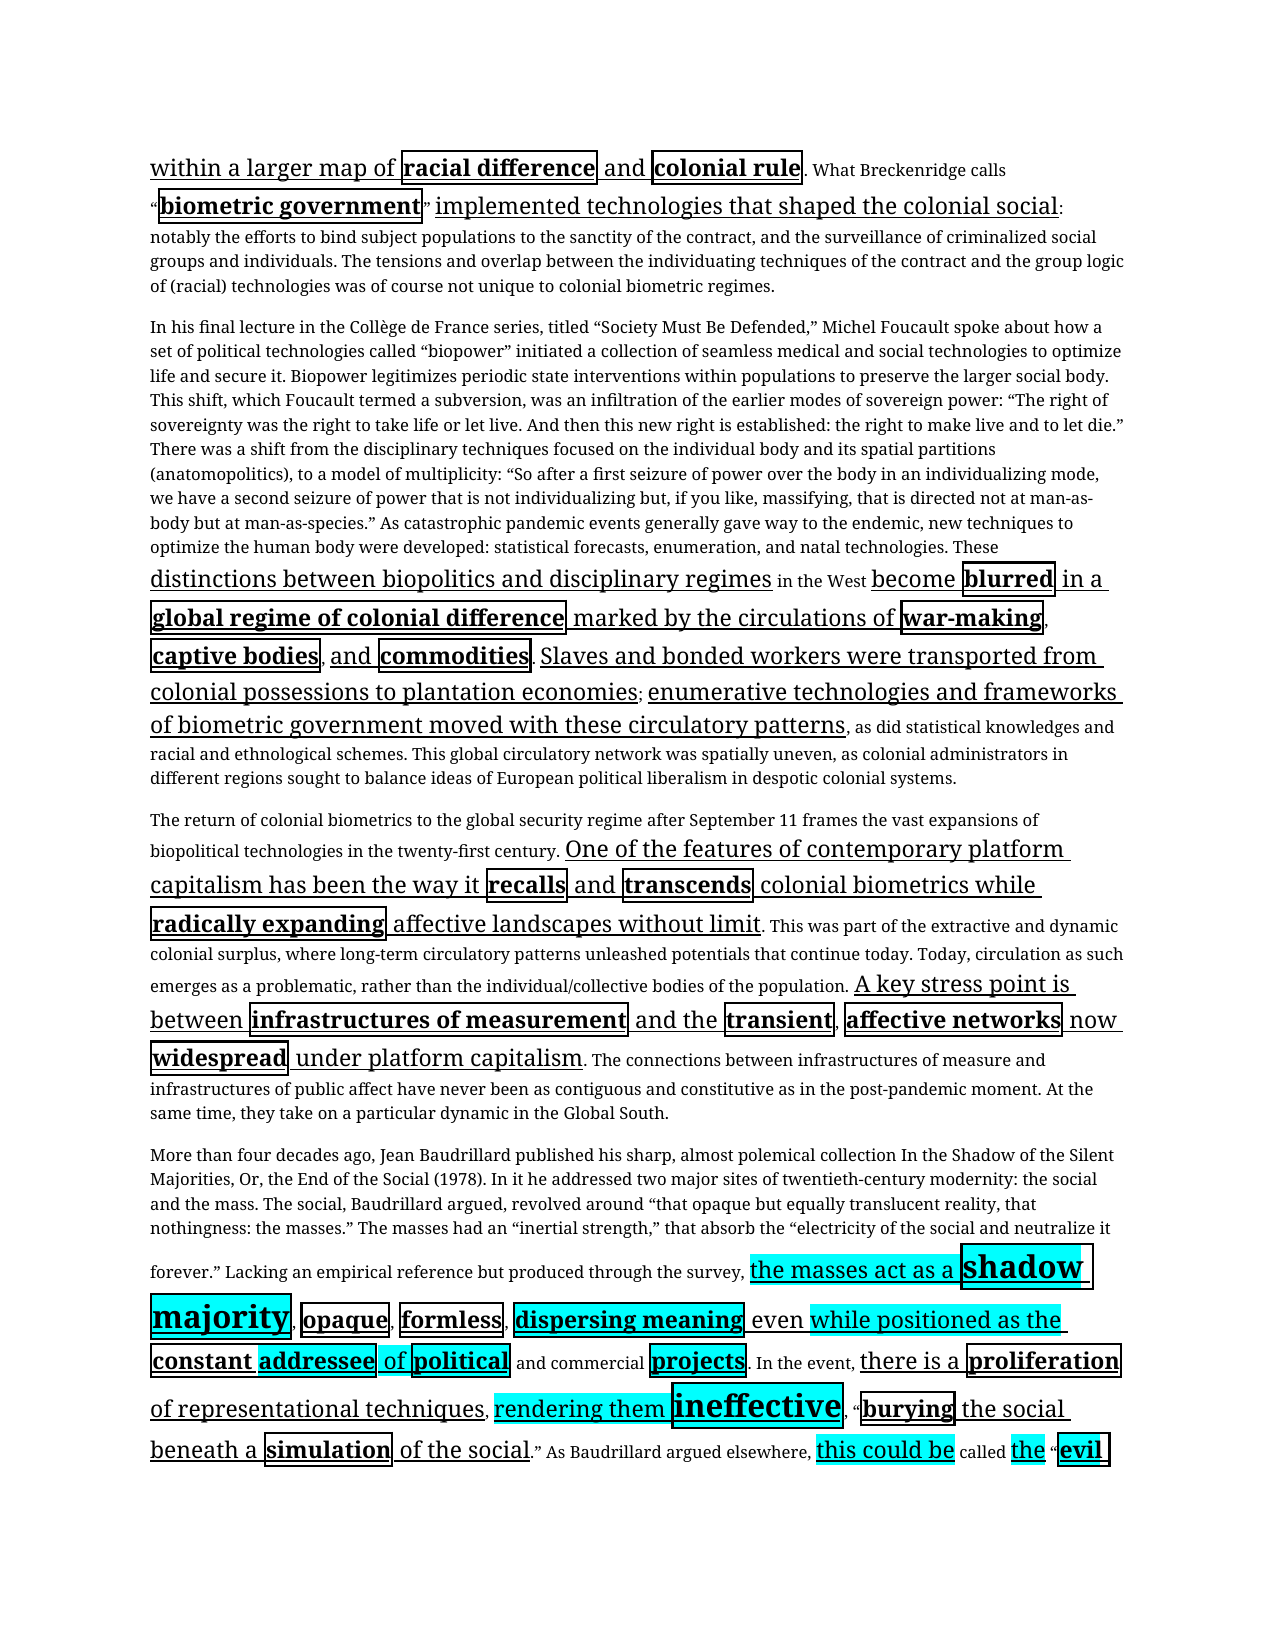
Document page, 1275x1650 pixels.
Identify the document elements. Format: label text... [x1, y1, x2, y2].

text In his final lecture in the Collège de France series, titled “Society Must Be Defended,” Michel Foucault spoke about how a set of political technologies called “biopower” initiated a collection of seamless medical and social technologies to optimize life and secure it. Biopower legitimizes periodic state interventions within populations to preserve the larger social body. This shift, which Foucault termed a subversion, was an infiltration of the earlier modes of sovereign power: “The right of sovereignty was the right to take life or let live. And then this new right is established: the right to make live and to let die.” There was a shift from the disciplinary techniques focused on the individual body and its spatial partitions (anatomopolitics), to a model of multiplicity: “So after a first seizure of power over the body in an individualizing mode, we have a second seizure of power that is not individualizing but, if you like, massifying, that is directed not at man-as-body but at man-as-species.” As catastrophic pandemic events generally gave way to the endemic, new techniques to optimize the human body were developed: statistical forecasts, enumeration, and natal technologies. These distinctions between biopolitics and disciplinary regimes in the West become blurred in a global regime of colonial difference marked by the circulations of war-making, captive bodies, and commodities. Slaves and bonded workers were transported from colonial possessions to plantation economies; enumerative technologies and frameworks of biometric government moved with these circulatory patterns, as did statistical knowledges and racial and ethnological schemes. This global circulatory network was spatially uneven, as colonial administrators in different regions sought to balance ideas of European political liberalism in despotic colonial systems. [150, 316, 1125, 790]
text The return of colonial biometrics to the global security regime after September 11 frames the vast expansions of biopolitical technologies in the twenty-first century. One of the features of contemporary platform capitalism has been the way it recalls and transcends colonial biometrics while radically expanding affective landscapes without limit. This was part of the extractive and dynamic colonial surplus, where long-term circulatory patterns unleashed potentials that continue today. Today, circulation as such emerges as a problematic, rather than the individual/collective bodies of the population. A key stress point is between infrastructures of measurement and the transient, affective networks now widespread under platform capitalism. The connections between infrastructures of measure and infrastructures of public affect have never been as contiguous and constitutive as in the post-pandemic moment. At the same time, they take on a particular dynamic in the Global South. [150, 808, 1125, 1125]
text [150, 150, 1125, 297]
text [150, 1143, 1125, 1467]
